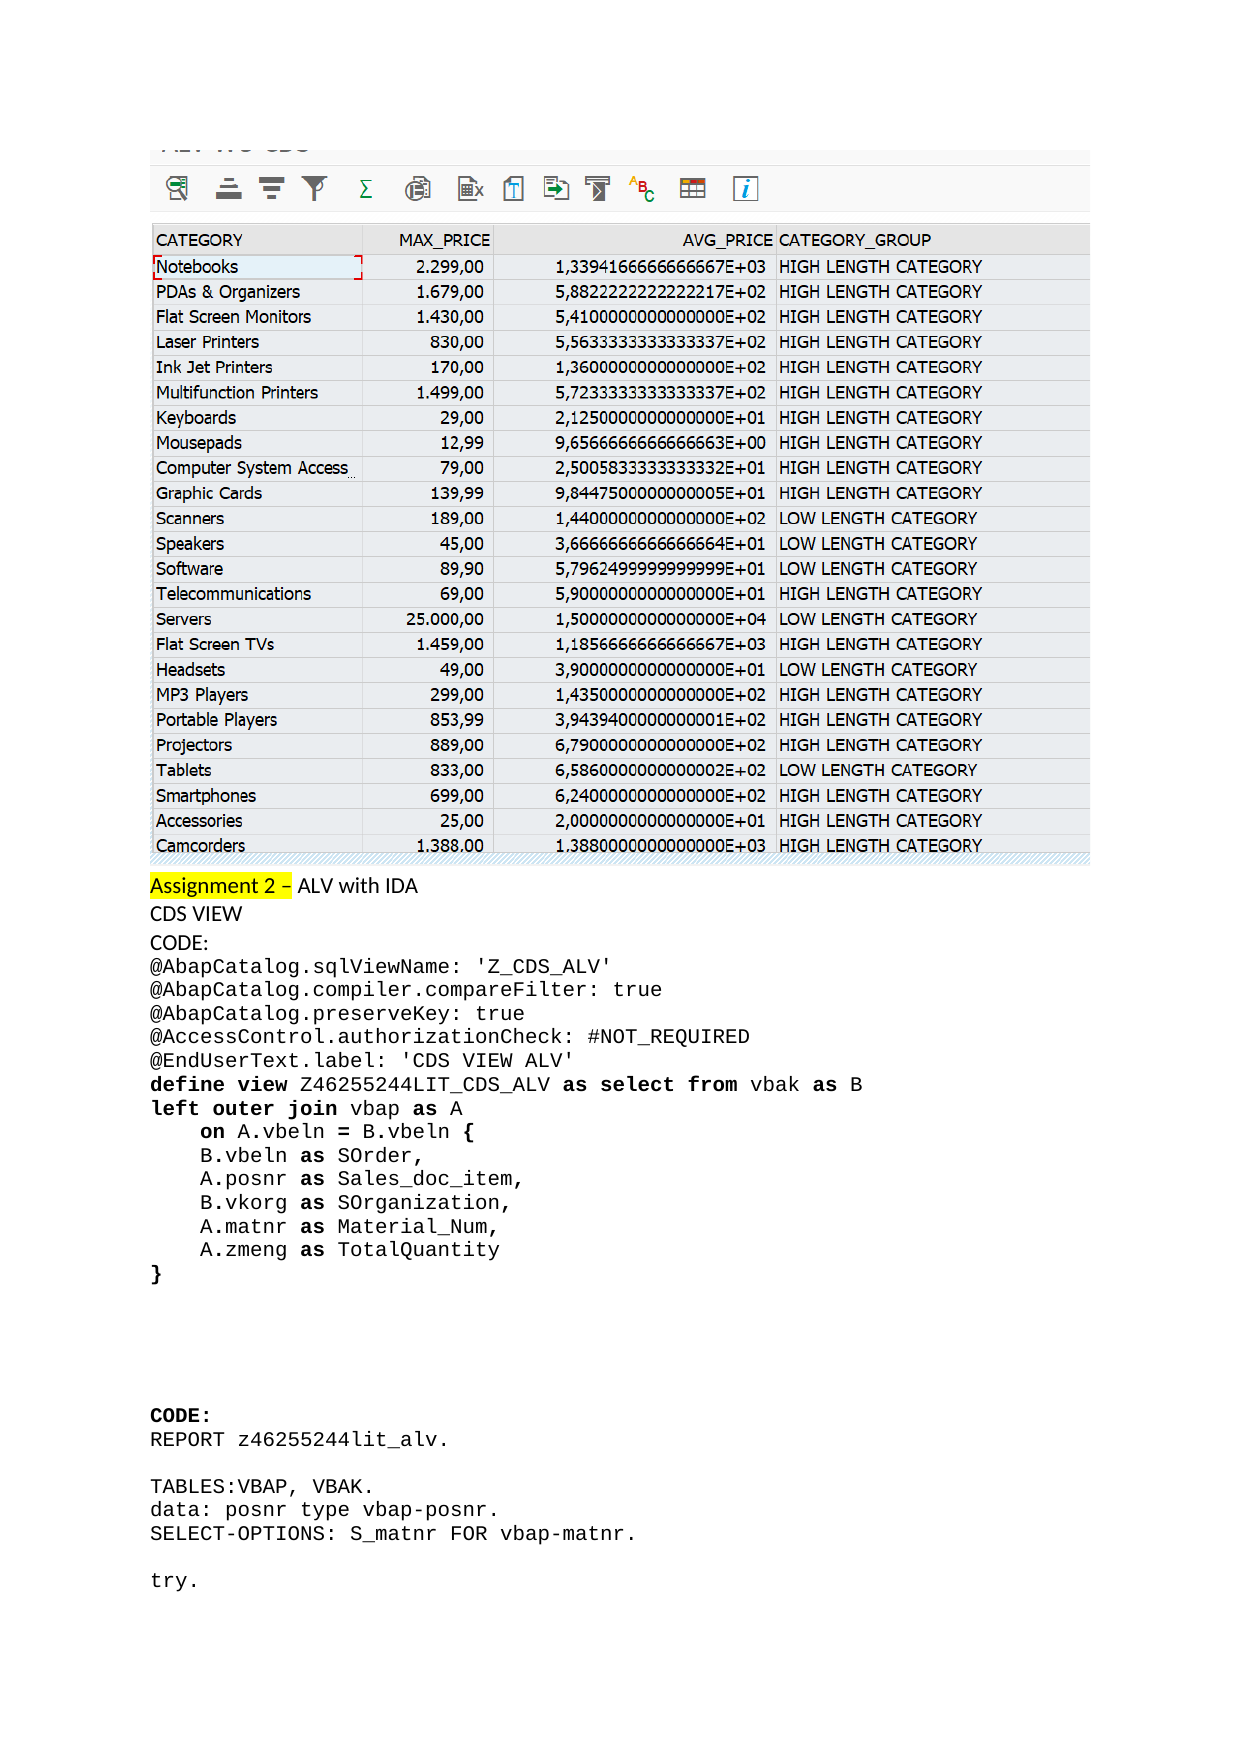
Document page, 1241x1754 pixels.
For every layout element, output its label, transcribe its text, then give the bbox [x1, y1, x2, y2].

text define view Z46255244LIT_CDS_ALV as select from vbak as B [150, 1074, 1090, 1097]
text @AbapCatalog.preserveKey: true [150, 1003, 1090, 1027]
text A.matnr as Material_Num, [150, 1216, 1090, 1239]
text } [150, 1263, 1090, 1287]
text B.vkorg as SOrganization, [150, 1192, 1090, 1216]
text @AbapCatalog.sqlViewName: 'Z_CDS_ALV' [150, 956, 1090, 979]
text @AbapCatalog.compiler.compareFilter: true [150, 979, 1090, 1003]
text A.posnr as Sales_doc_item, [150, 1168, 1090, 1192]
text data: posnr type vbap-posnr. [150, 1499, 1090, 1523]
text @AccessControl.authorizationCheck: #NOT_REQUIRED [150, 1027, 1090, 1050]
text try. [150, 1570, 1090, 1594]
text CDS VIEW [150, 899, 1090, 928]
text on A.vbeln = B.vbeln { [150, 1121, 1090, 1145]
text CODE: [150, 928, 1090, 956]
text B.vbeln as SOrder, [150, 1145, 1090, 1168]
text CODE: [150, 1405, 1090, 1428]
text Assignment 2 – ALV with IDA [292, 872, 1090, 899]
text REPORT z46255244lit_alv. [150, 1428, 1090, 1452]
text SELECT-OPTIONS: S_matnr FOR vbap-matnr. [150, 1523, 1090, 1547]
text @EndUserText.label: 'CDS VIEW ALV' [150, 1050, 1090, 1074]
text left outer join vbap as A [150, 1097, 1090, 1121]
text A.zmeng as TotalQuantity [150, 1239, 1090, 1263]
picture [150, 150, 1091, 866]
text TABLES:VBAP, VBAK. [150, 1476, 1090, 1499]
